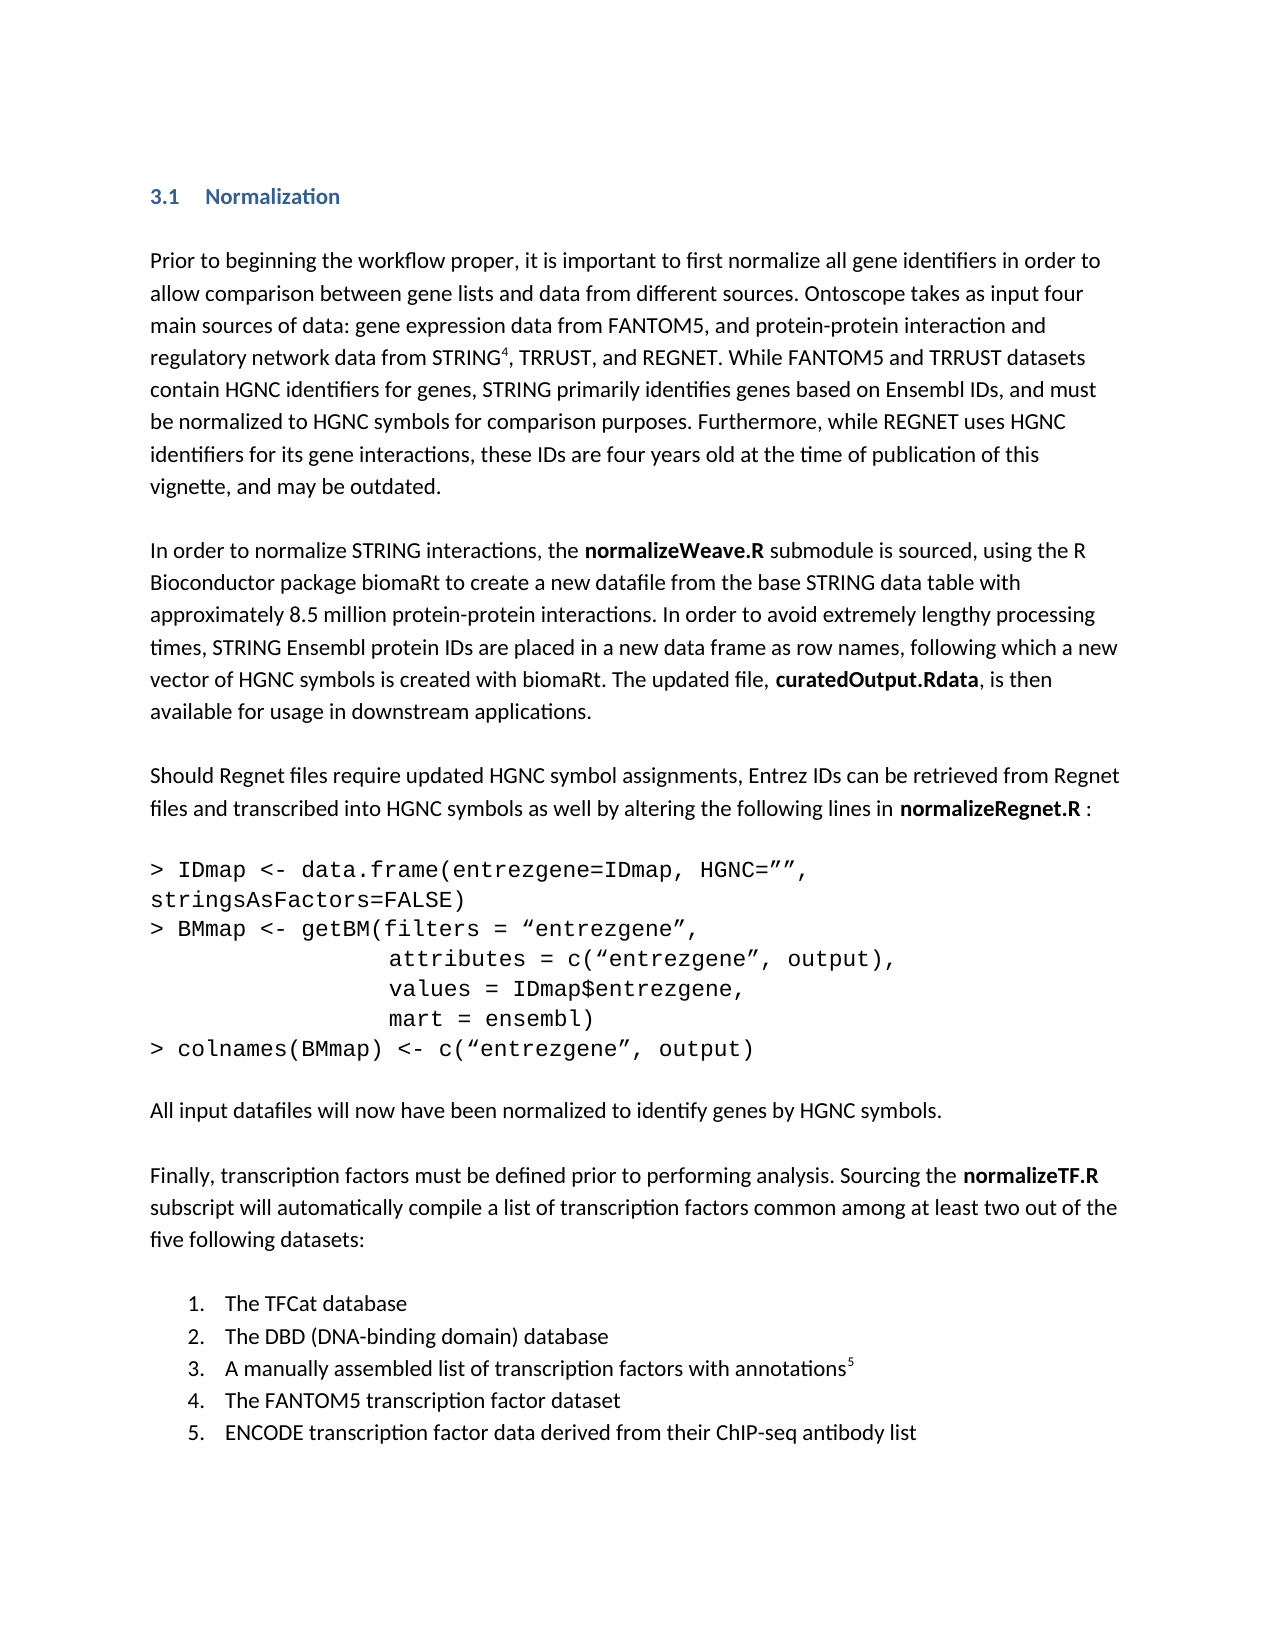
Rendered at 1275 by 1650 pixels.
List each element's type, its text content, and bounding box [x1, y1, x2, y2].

text > BMmap <- getBM(filters = “entrezgene”, [150, 918, 1125, 944]
list The TFCat database [187, 1289, 1125, 1318]
text Should Regnet files require updated HGNC symbol assignments, Entrez IDs can be retrieved from Regnet files and transcribed into HGNC symbols as well by altering the following lines in normalizeRegnet.R : [150, 762, 1125, 822]
text values = IDmap$entrezgene, [150, 977, 1125, 1003]
text > IDmap <- data.frame(entrezgene=IDmap, HGNC=””, stringsAsFactors=FALSE) [150, 858, 1125, 914]
list A manually assembled list of transcription factors with annotations5 [187, 1354, 1125, 1382]
text In order to normalize STRING interactions, the normalizeWeave.R submodule is sourced, using the R Bioconductor package biomaRt to create a new datafile from the base STRING data table with approximately 8.5 million protein-protein interactions. In order to avoid extremely lengthy processing times, STRING Ensembl protein IDs are placed in a new data frame as row names, following which a new vector of HGNC symbols is created with biomaRt. The updated file, curatedOutput.Rdata, is then available for usage in downstream applications. [150, 536, 1125, 725]
list ENCODE transcription factor data derived from their ChIP-seq antibody list [187, 1418, 1125, 1446]
text Finally, transcription factors must be defined prior to performing analysis. Sourcing the normalizeTF.R subscript will automatically compile a list of transcription factors common among at least two out of the five following datasets: [150, 1161, 1125, 1253]
text > colnames(BMmap) <- c(“entrezgene”, output) [150, 1037, 1125, 1063]
list The FANTOM5 transcription factor dataset [187, 1386, 1125, 1414]
text attributes = c(“entrezgene”, output), [150, 947, 1125, 973]
text mart = ensembl) [150, 1007, 1125, 1033]
text All input datafiles will now have been normalized to identify genes by HGNC symbols. [150, 1096, 1125, 1124]
list The DBD (DNA-binding domain) database [187, 1322, 1125, 1350]
text Prior to beginning the workflow proper, it is important to first normalize all gene identifiers in order to allow comparison between gene lists and data from different sources. Ontoscope takes as input four main sources of data: gene expression data from FANTOM5, and protein-protein interaction and regulatory network data from STRING4, TRRUST, and REGNET. While FANTOM5 and TRRUST datasets contain HGNC identifiers for genes, STRING primarily identifies genes based on Ensembl IDs, and must be normalized to HGNC symbols for comparison purposes. Furthermore, while REGNET uses HGNC identifiers for its gene interactions, these IDs are four years old at the time of publication of this vignette, and may be outdated. [150, 247, 1125, 500]
text 3.1 Normalization [150, 182, 1125, 210]
